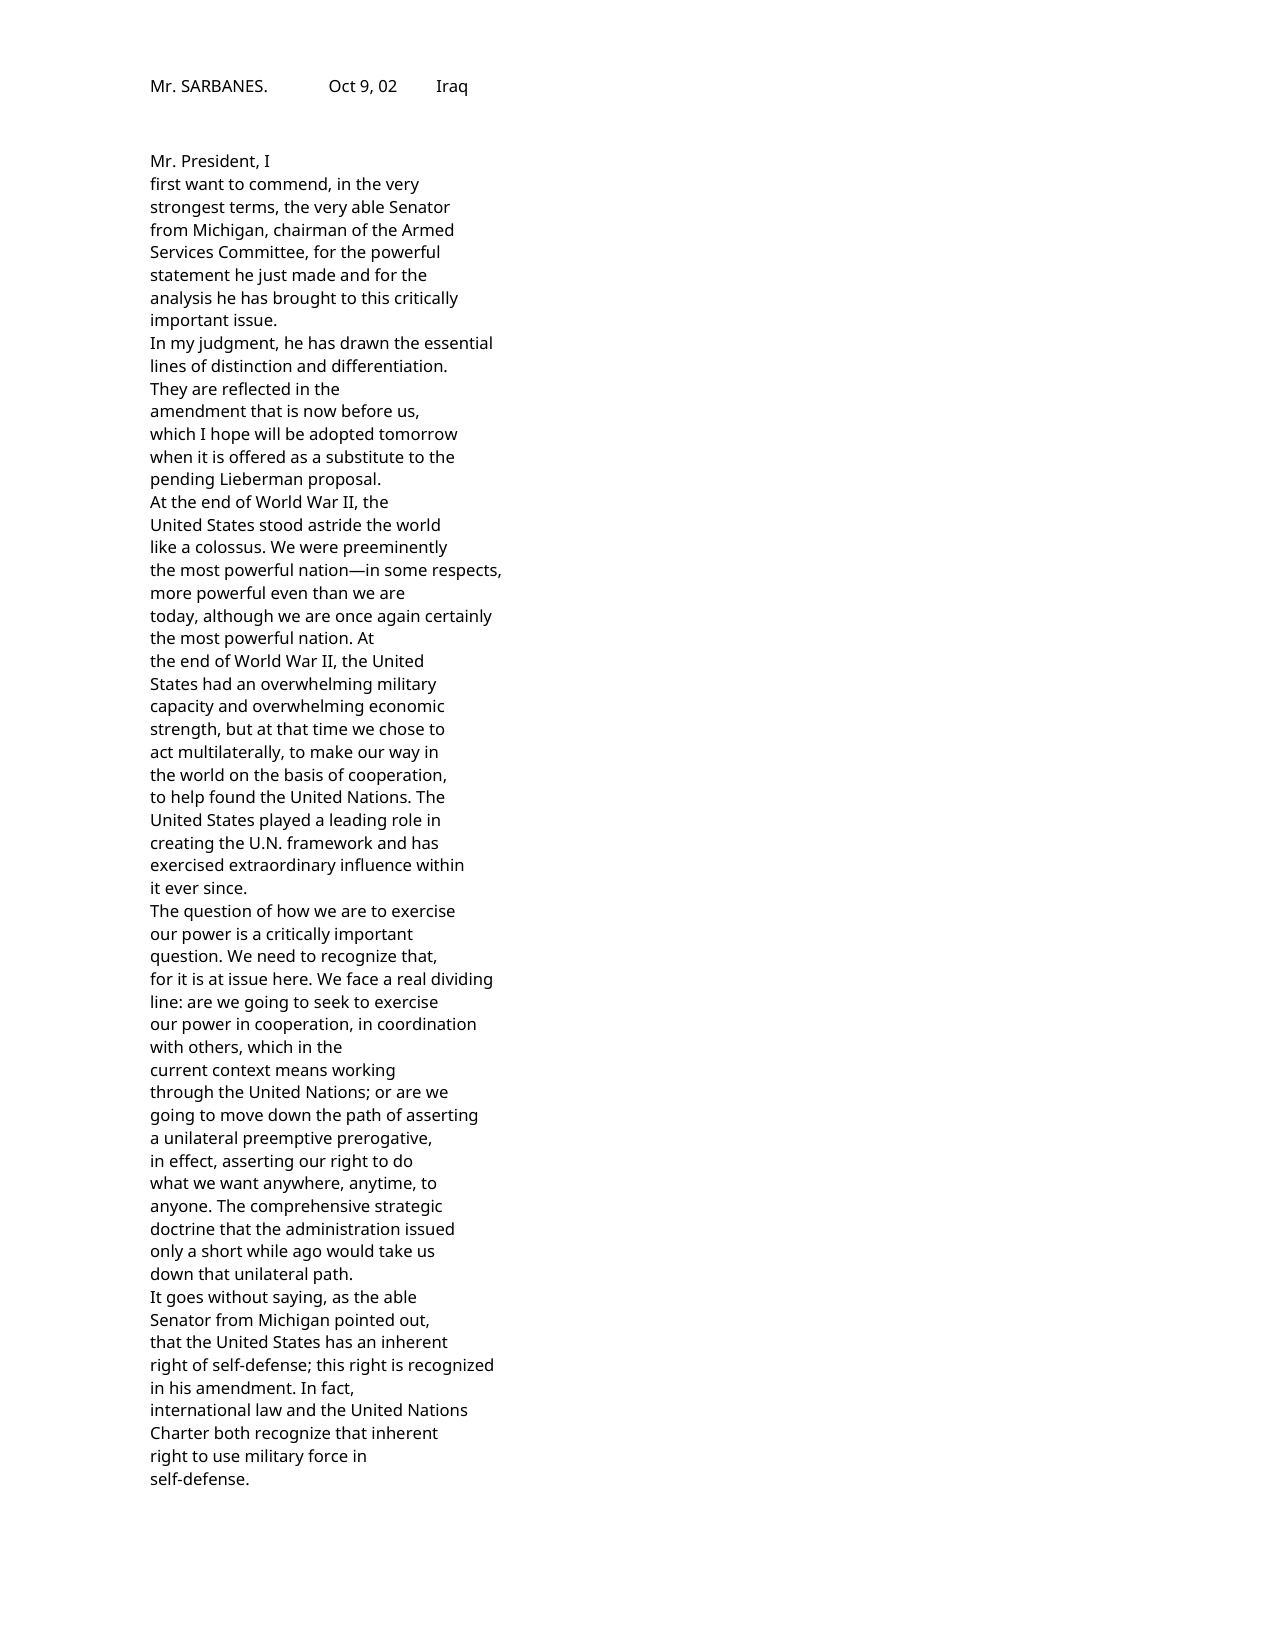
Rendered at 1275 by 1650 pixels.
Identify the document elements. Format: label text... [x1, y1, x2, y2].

text our power is a critically important [150, 922, 1125, 945]
text the most powerful nation. At [150, 627, 1125, 649]
text It goes without saying, as the able [150, 1285, 1125, 1308]
text self-defense. [150, 1467, 1125, 1490]
text capacity and overwhelming economic [150, 695, 1125, 718]
text line: are we going to seek to exercise [150, 990, 1125, 1013]
text States had an overwhelming military [150, 672, 1125, 695]
text Services Committee, for the powerful [150, 241, 1125, 263]
text with others, which in the [150, 1036, 1125, 1058]
text what we want anywhere, anytime, to [150, 1172, 1125, 1194]
text anyone. The comprehensive strategic [150, 1194, 1125, 1217]
text to help found the United Nations. The [150, 786, 1125, 808]
text act multilaterally, to make our way in [150, 740, 1125, 763]
text it ever since. [150, 877, 1125, 899]
text in effect, asserting our right to do [150, 1149, 1125, 1172]
text The question of how we are to exercise [150, 899, 1125, 922]
text the world on the basis of cooperation, [150, 763, 1125, 786]
text first want to commend, in the very [150, 173, 1125, 195]
text the most powerful nation—in some respects, [150, 559, 1125, 581]
text United States stood astride the world [150, 513, 1125, 536]
text the end of World War II, the United [150, 649, 1125, 672]
text down that unilateral path. [150, 1263, 1125, 1285]
text question. We need to recognize that, [150, 945, 1125, 967]
text current context means working [150, 1058, 1125, 1081]
text Mr. President, I [150, 150, 1125, 173]
text amendment that is now before us, [150, 400, 1125, 422]
text Senator from Michigan pointed out, [150, 1308, 1125, 1331]
text exercised extraordinary influence within [150, 854, 1125, 877]
text pending Lieberman proposal. [150, 468, 1125, 491]
text creating the U.N. framework and has [150, 831, 1125, 854]
text strength, but at that time we chose to [150, 718, 1125, 740]
text when it is offered as a substitute to the [150, 445, 1125, 468]
text international law and the United Nations [150, 1399, 1125, 1422]
text strongest terms, the very able Senator [150, 195, 1125, 218]
text right of self-defense; this right is recognized [150, 1353, 1125, 1376]
text from Michigan, chairman of the Armed [150, 218, 1125, 241]
text going to move down the path of asserting [150, 1104, 1125, 1126]
text that the United States has an inherent [150, 1331, 1125, 1353]
text analysis he has brought to this critically [150, 286, 1125, 309]
text more powerful even than we are [150, 581, 1125, 604]
text right to use military force in [150, 1444, 1125, 1467]
text important issue. [150, 309, 1125, 332]
text Charter both recognize that inherent [150, 1422, 1125, 1444]
text doctrine that the administration issued [150, 1217, 1125, 1240]
text in his amendment. In fact, [150, 1376, 1125, 1399]
text for it is at issue here. We face a real dividing [150, 967, 1125, 990]
text In my judgment, he has drawn the essential [150, 332, 1125, 354]
text through the United Nations; or are we [150, 1081, 1125, 1104]
text our power in cooperation, in coordination [150, 1013, 1125, 1036]
text United States played a leading role in [150, 808, 1125, 831]
text like a colossus. We were preeminently [150, 536, 1125, 559]
text statement he just made and for the [150, 263, 1125, 286]
text a unilateral preemptive prerogative, [150, 1126, 1125, 1149]
text They are reflected in the [150, 377, 1125, 400]
text only a short while ago would take us [150, 1240, 1125, 1263]
text At the end of World War II, the [150, 491, 1125, 513]
text today, although we are once again certainly [150, 604, 1125, 627]
text lines of distinction and differentiation. [150, 354, 1125, 377]
text which I hope will be adopted tomorrow [150, 422, 1125, 445]
